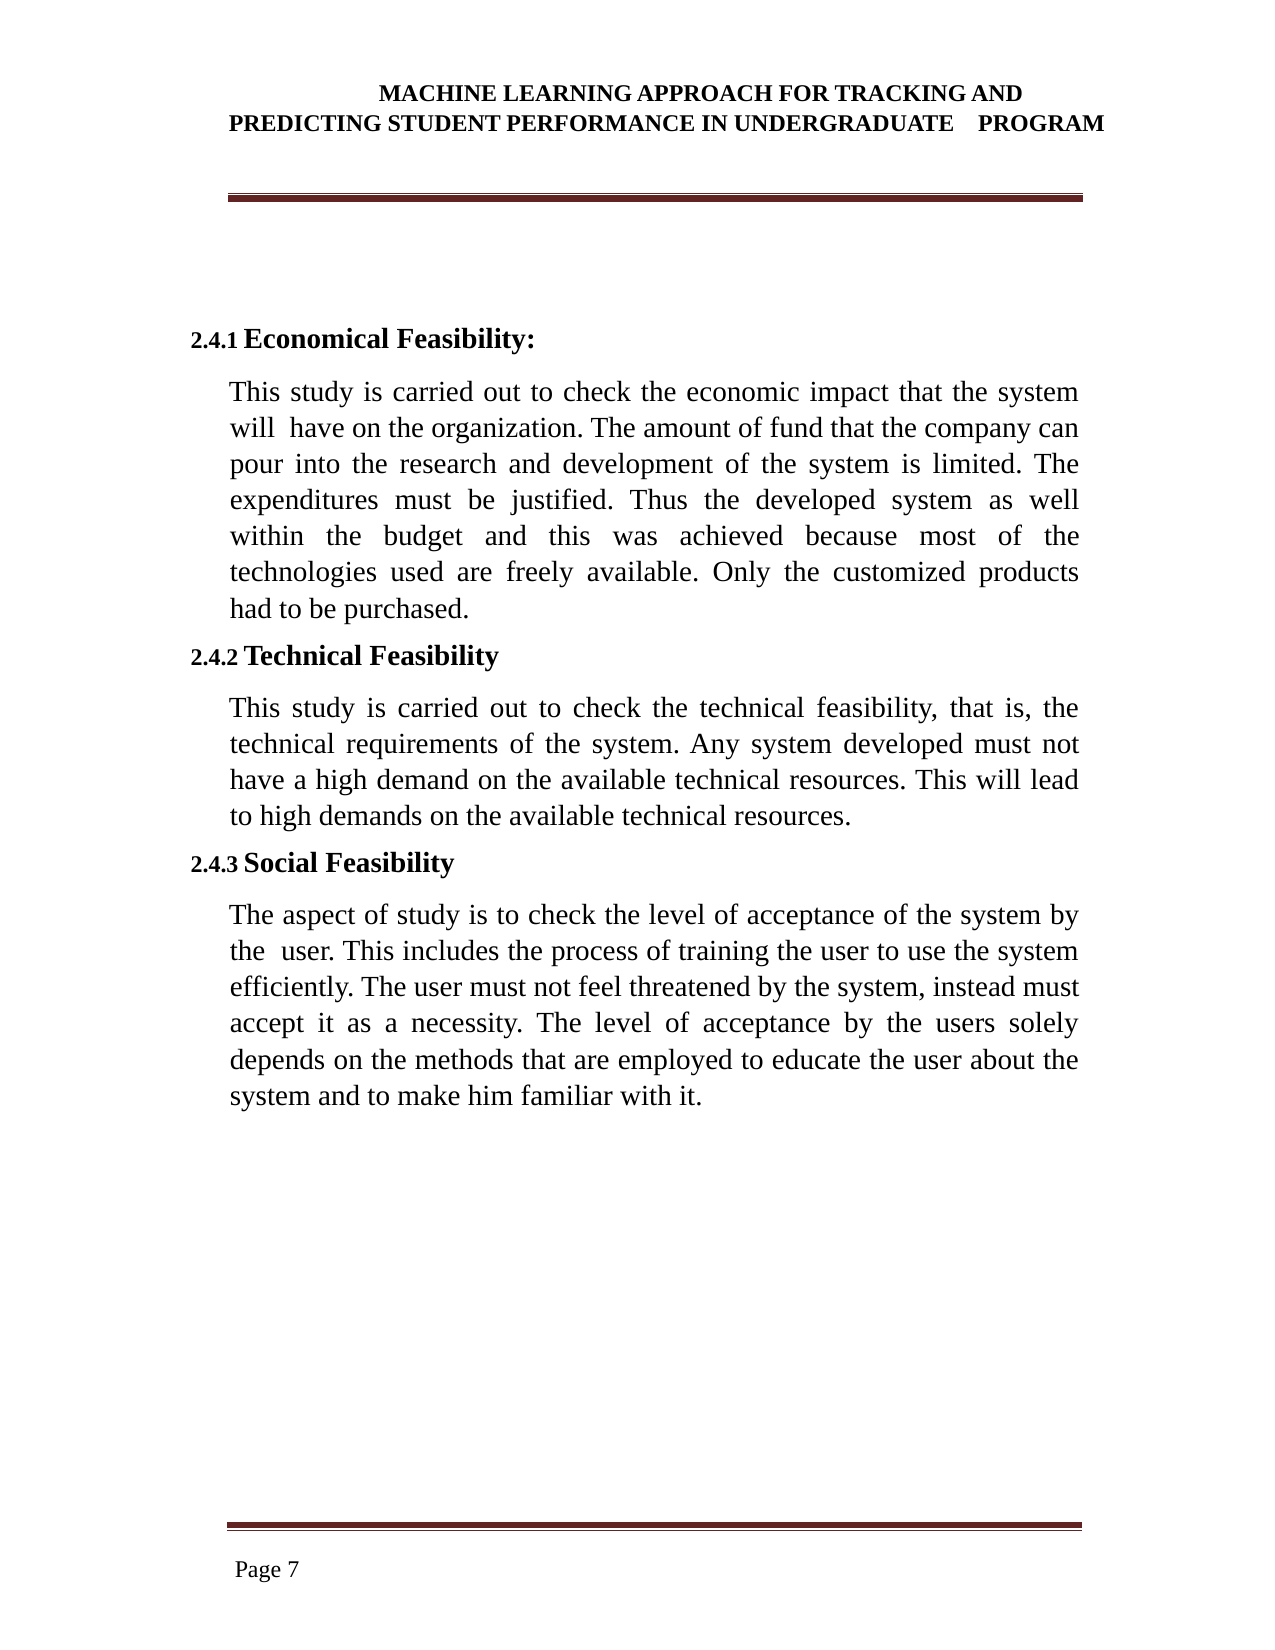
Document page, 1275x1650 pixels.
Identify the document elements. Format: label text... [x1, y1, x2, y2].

list Economical Feasibility: [190, 322, 1080, 355]
text The aspect of study is to check the level of acceptance of the system by the user. This includes the process of training the user to use the system efficiently. The user must not feel threatened by the system, instead must accept it as a necessity. The level of acceptance by the users solely depends on the methods that are employed to educate the user about the system and to make him familiar with it. [228, 897, 1080, 1111]
list Technical Feasibility [190, 638, 1080, 671]
text This study is carried out to check the technical feasibility, that is, the technical requirements of the system. Any system developed must not have a high demand on the available technical resources. This will lead to high demands on the available technical resources. [228, 690, 1080, 832]
list Social Feasibility [190, 845, 1080, 879]
text This study is carried out to check the economic impact that the system will have on the organization. The amount of fund that the company can pour into the research and development of the system is limited. The expenditures must be justified. Thus the developed system as well within the budget and this was achieved because most of the technologies used are freely available. Only the customized products had to be purchased. [228, 374, 1080, 624]
